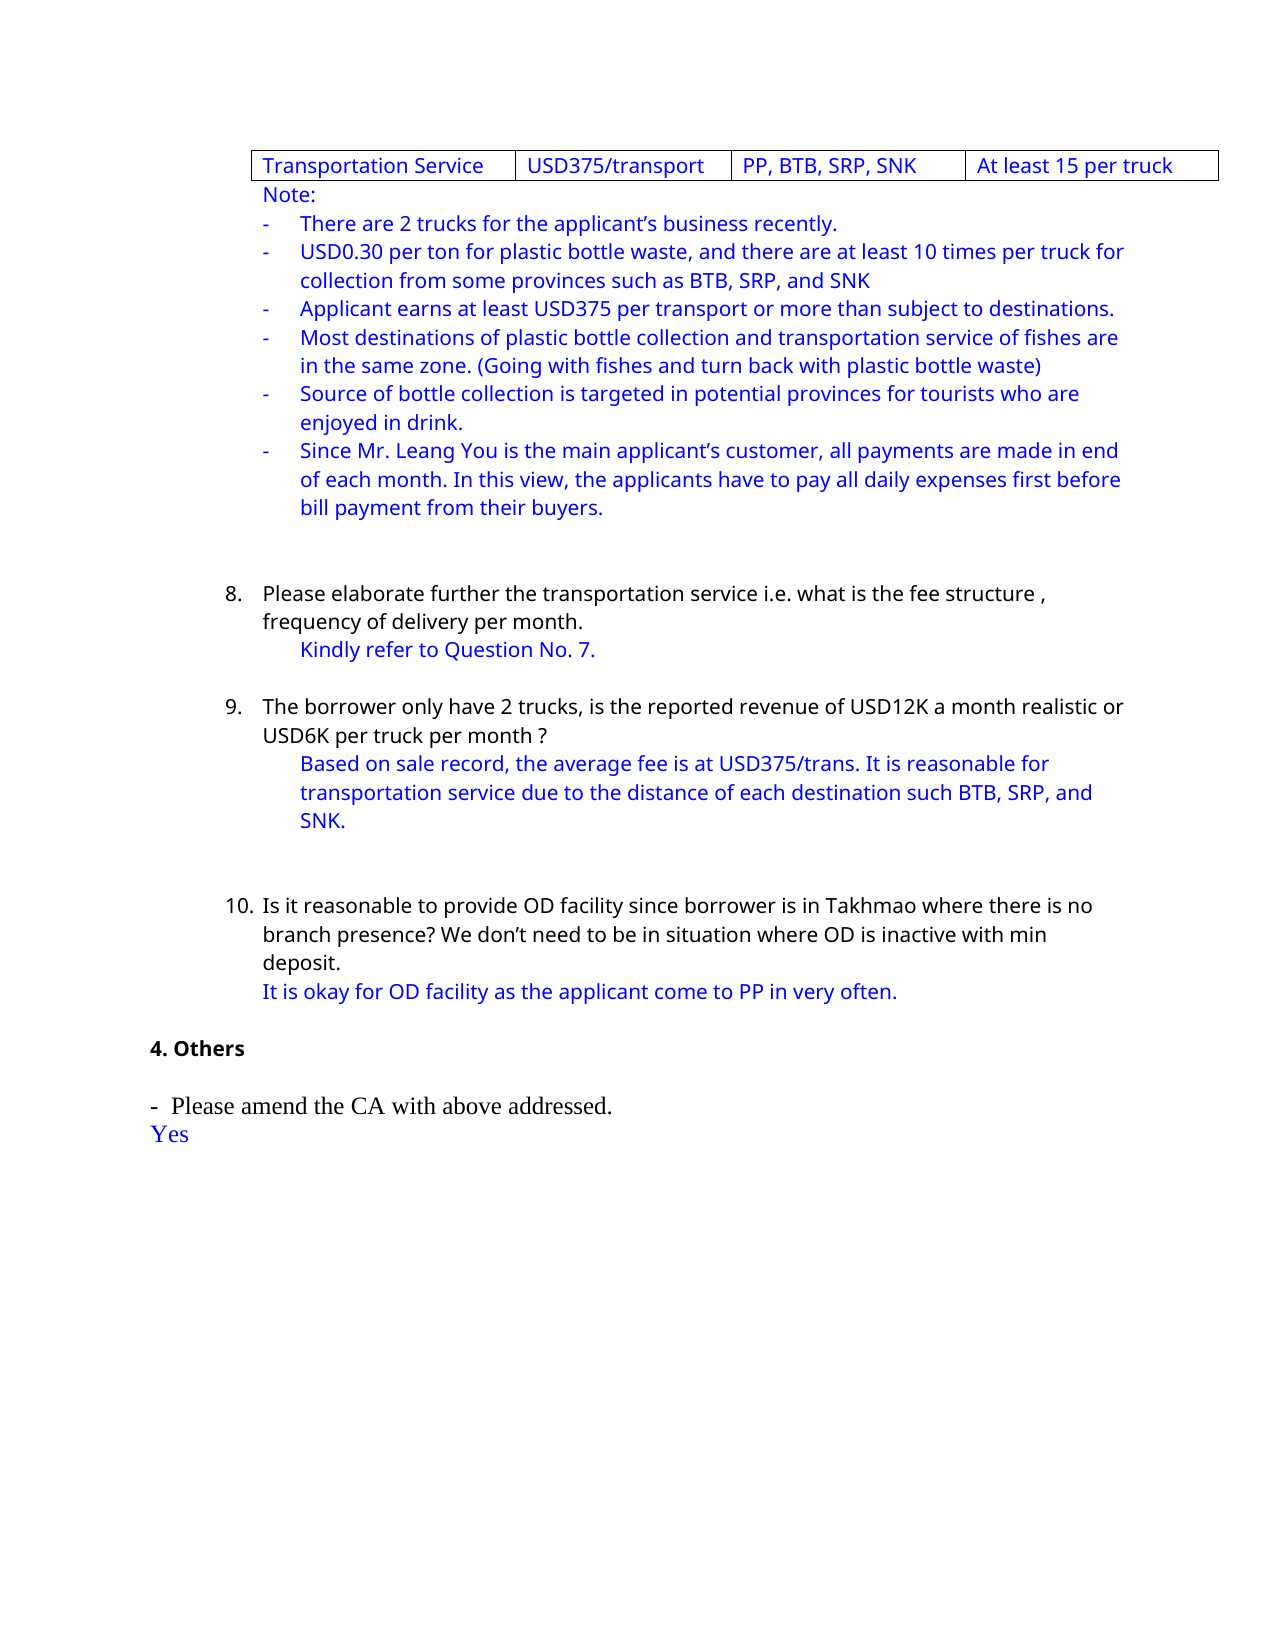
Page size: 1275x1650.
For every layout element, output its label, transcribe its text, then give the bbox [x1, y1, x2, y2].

list It is okay for OD facility as the applicant come to PP in very often. [262, 977, 1125, 1005]
list There are 2 trucks for the applicant’s business recently. [262, 209, 1125, 237]
list Note: [262, 181, 1125, 209]
table_cell At least 15 per truck [966, 151, 1218, 179]
list Applicant earns at least USD375 per transport or more than subject to destinations. [262, 294, 1125, 323]
list The borrower only have 2 trucks, is the reported revenue of USD12K a month realistic or USD6K per truck per month ? [225, 692, 1125, 749]
list Is it reasonable to provide OD facility since borrower is in Takhmao where there is no branch presence? We don’t need to be in situation where OD is inactive with min deposit. [225, 891, 1125, 977]
list Most destinations of plastic bottle collection and transportation service of fishes are in the same zone. (Going with fishes and turn back with plastic bottle waste) [262, 323, 1125, 379]
list Kindly refer to Question No. 7. [300, 636, 1125, 664]
text 4. Others [150, 1034, 1125, 1062]
text - Please amend the CA with above addressed. [150, 1091, 1125, 1119]
list Based on sale record, the average fee is at USD375/trans. It is reasonable for transportation service due to the distance of each destination such BTB, SRP, and SNK. [300, 749, 1125, 834]
list USD0.30 per ton for plastic bottle waste, and there are at least 10 times per truck for collection from some provinces such as BTB, SRP, and SNK [262, 237, 1125, 294]
list Since Mr. Leang You is the main applicant’s customer, all payments are made in end of each month. In this view, the applicants have to pay all daily expenses first before bill payment from their buyers. [262, 436, 1125, 522]
list Source of bottle collection is targeted in potential provinces for tourists who are enjoyed in drink. [262, 379, 1125, 436]
text Yes [150, 1119, 1125, 1148]
table_cell Transportation Service [252, 151, 515, 179]
table_cell USD375/transport [516, 151, 731, 179]
list Please elaborate further the transportation service i.e. what is the fee structure , frequency of delivery per month. [225, 579, 1125, 636]
table_cell PP, BTB, SRP, SNK [732, 151, 965, 179]
